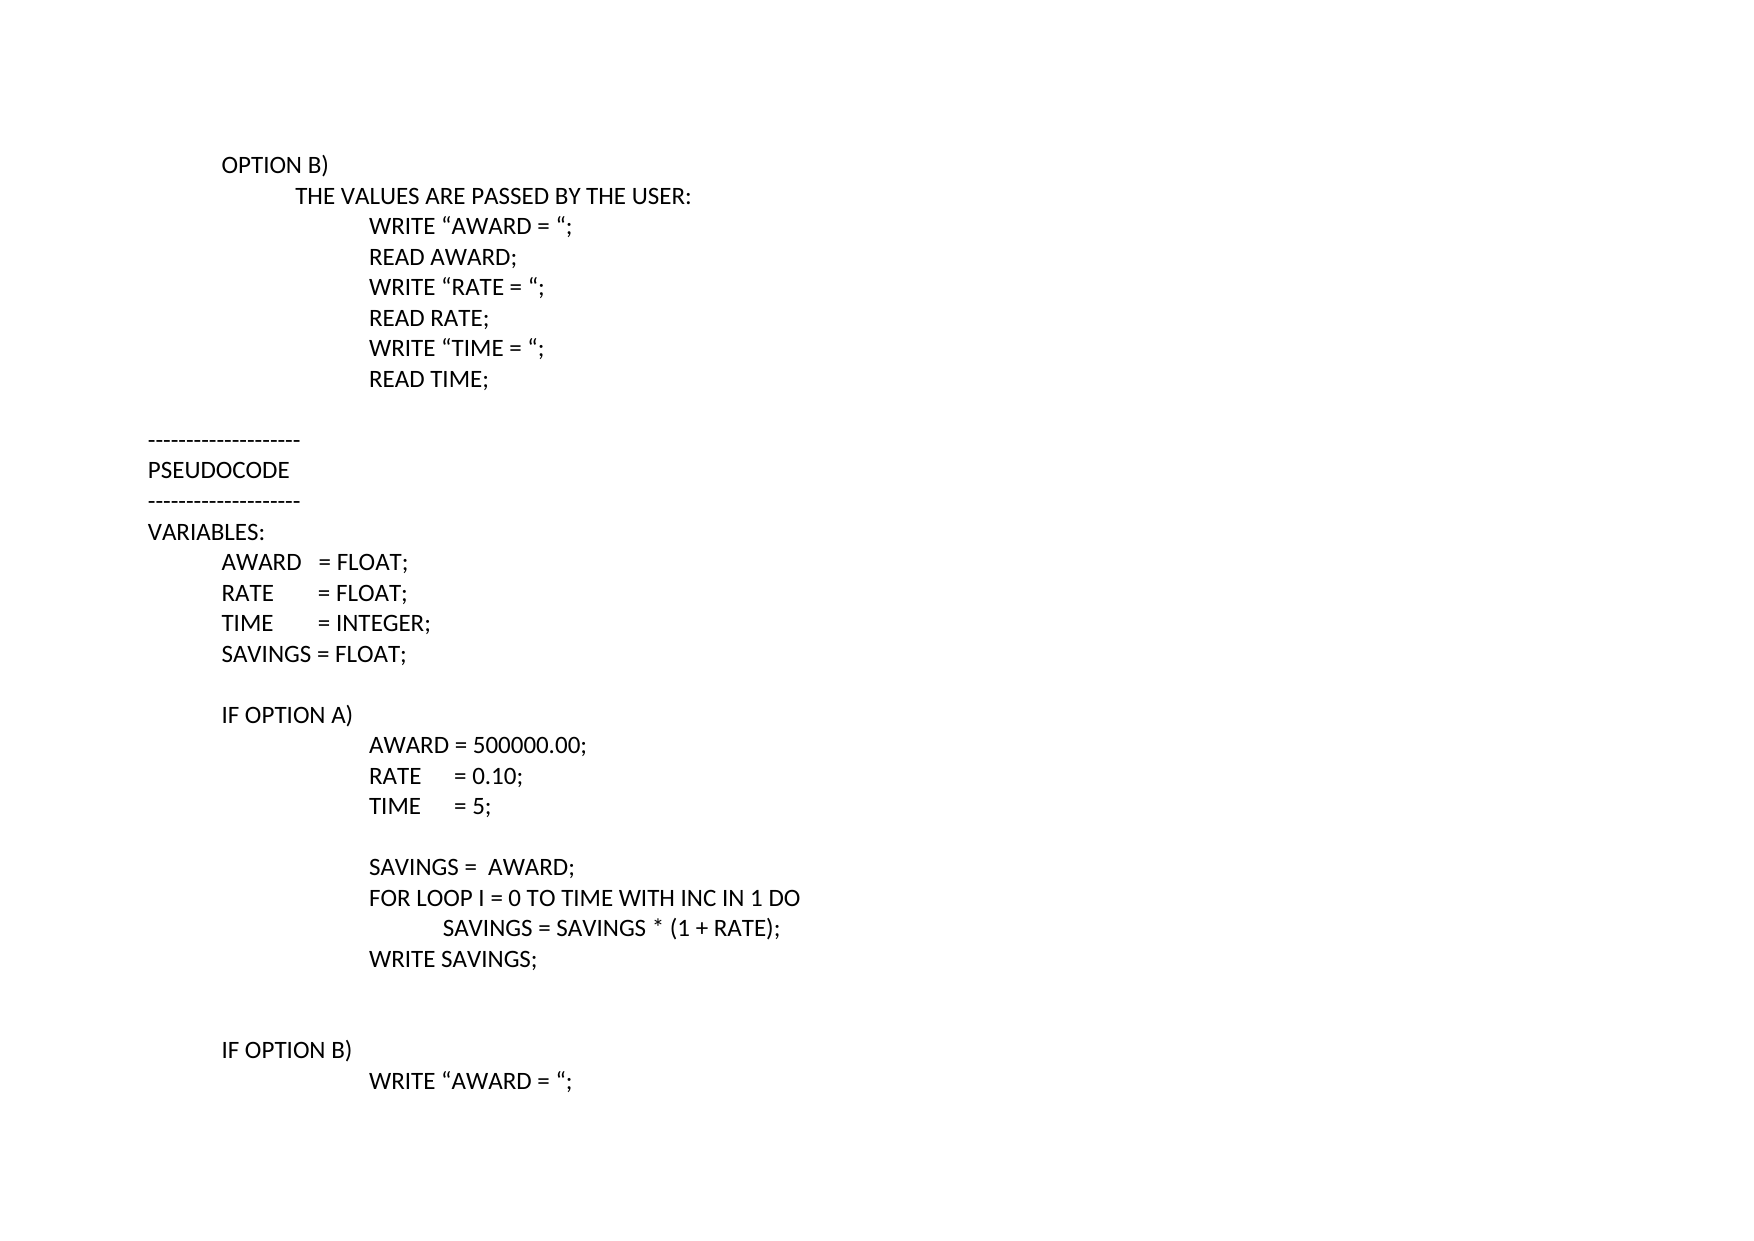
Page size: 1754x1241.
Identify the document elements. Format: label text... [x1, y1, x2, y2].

text WRITE “RATE = “; [295, 272, 1606, 302]
text TIME = 5; [295, 790, 1606, 821]
text READ RATE; [148, 302, 1606, 333]
text IF OPTION A) [148, 699, 1606, 729]
text VARIABLES: [148, 516, 1606, 546]
text SAVINGS = FLOAT; [148, 638, 1606, 668]
text FOR LOOP I = 0 TO TIME WITH INC IN 1 DO [295, 882, 1606, 912]
text OPTION B) [148, 149, 1606, 180]
text SAVINGS = SAVINGS * (1 + RATE); [369, 912, 1606, 943]
text WRITE SAVINGS; [295, 943, 1606, 973]
text READ AWARD; [148, 241, 1606, 272]
text RATE = FLOAT; [148, 577, 1606, 607]
text IF OPTION B) [148, 1034, 1606, 1065]
text TIME = INTEGER; [148, 607, 1606, 638]
text WRITE “TIME = “; [295, 333, 1606, 363]
text THE VALUES ARE PASSED BY THE USER: [148, 180, 1606, 211]
text AWARD = 500000.00; [148, 729, 1606, 760]
text READ TIME; [295, 363, 1606, 394]
text PSEUDOCODE [148, 455, 1606, 485]
text RATE = 0.10; [295, 760, 1606, 790]
text WRITE “AWARD = “; [148, 1065, 1606, 1096]
text WRITE “AWARD = “; [148, 211, 1606, 241]
text -------------------- [148, 485, 1606, 516]
text AWARD = FLOAT; [148, 546, 1606, 577]
text SAVINGS = AWARD; [295, 851, 1606, 882]
text -------------------- [148, 424, 1606, 455]
